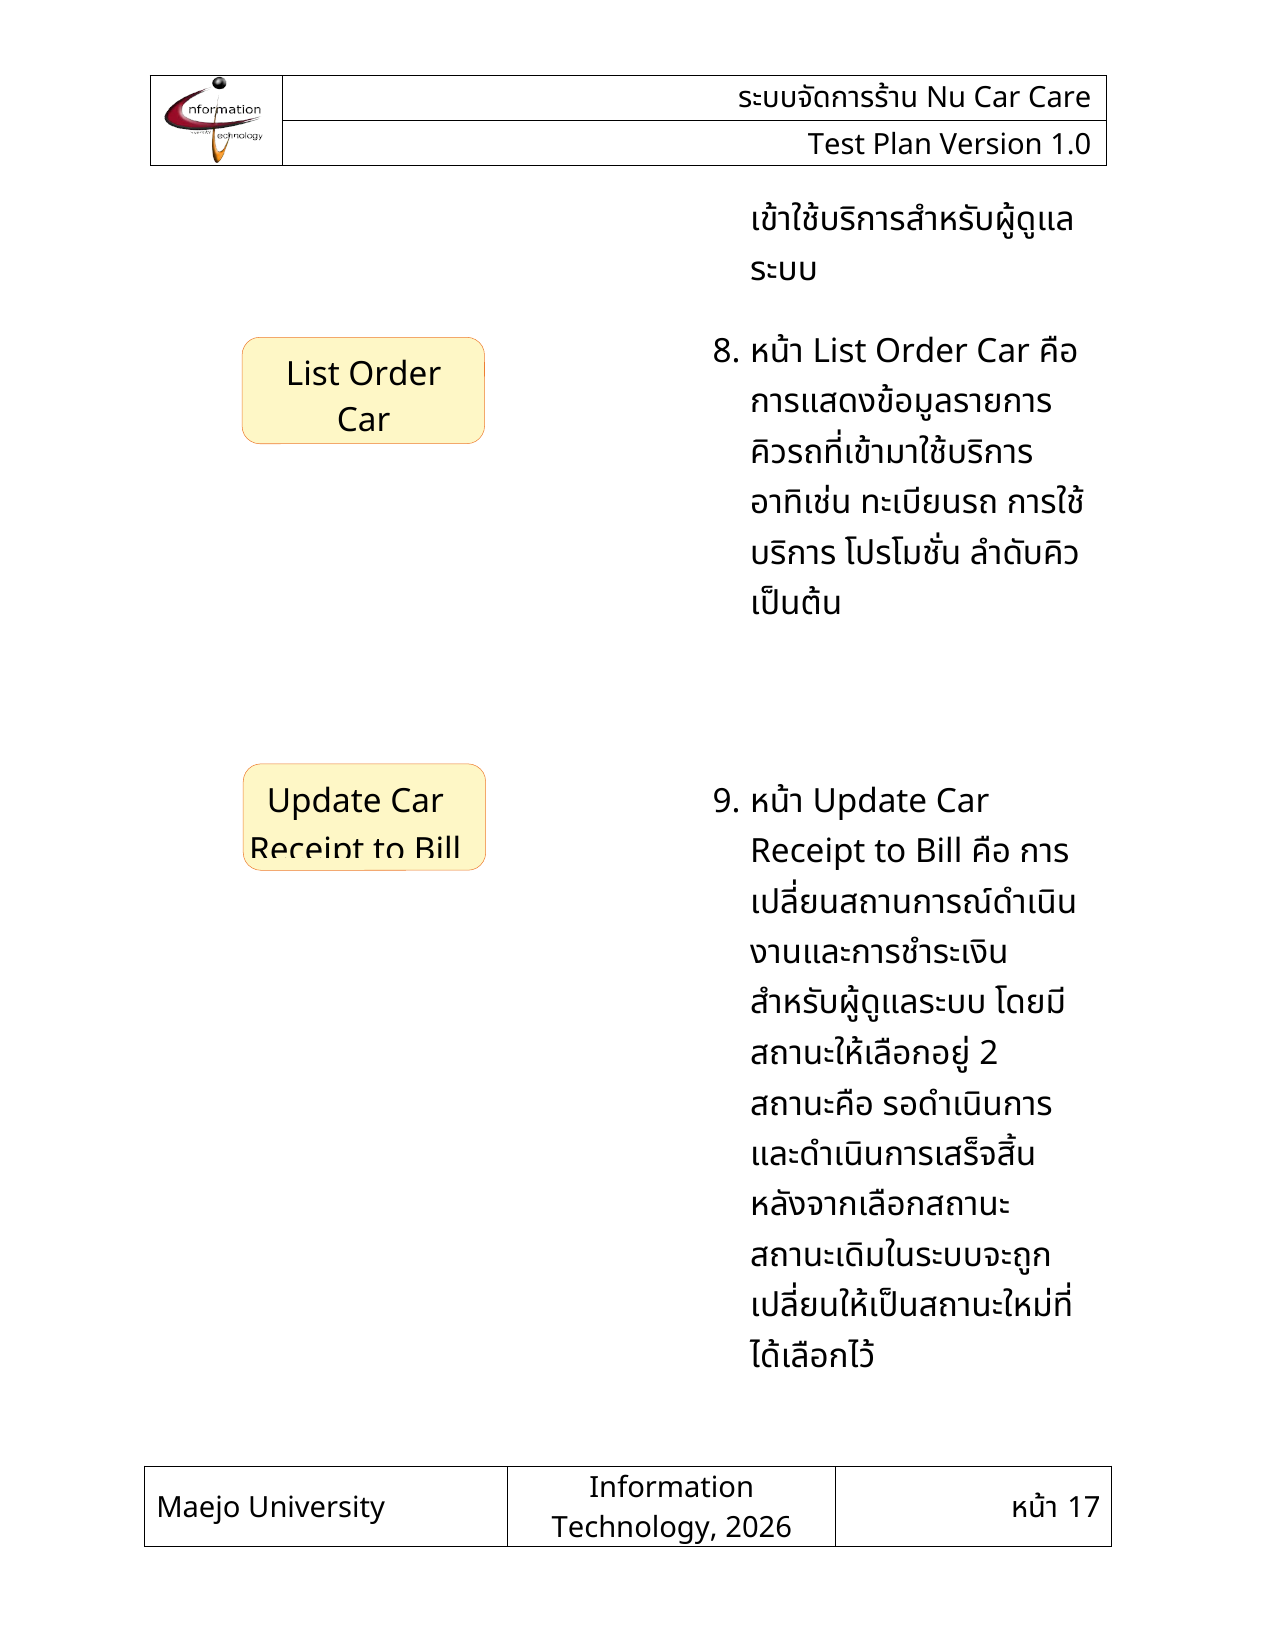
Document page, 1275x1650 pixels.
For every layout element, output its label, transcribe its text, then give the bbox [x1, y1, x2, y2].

list หน้า Add Order Car คือ การเพิ่มรายการรับรถที่จะเข้าใช้บริการสำหรับผู้ดูแลระบบ [712, 194, 1087, 295]
list หน้า Update Car Receipt to Bill คือ การเปลี่ยนสถานการณ์ดำเนินงานและการชำระเงินสำหรับผู้ดูแลระบบ โดยมีสถานะให้เลือกอยู่ 2 สถานะคือ รอดำเนินการ และดำเนินการเสร็จสิ้น หลังจากเลือกสถานะ สถานะเดิมในระบบจะถูกเปลี่ยนให้เป็นสถานะใหม่ที่ได้เลือกไว้ [712, 776, 1087, 1382]
picture [162, 76, 267, 165]
list หน้า List Order Car คือ การแสดงข้อมูลรายการคิวรถที่เข้ามาใช้บริการ อาทิเช่น ทะเบียนรถ การใช้บริการ โปรโมชั่น ลำดับคิว เป็นต้น [712, 327, 1087, 629]
